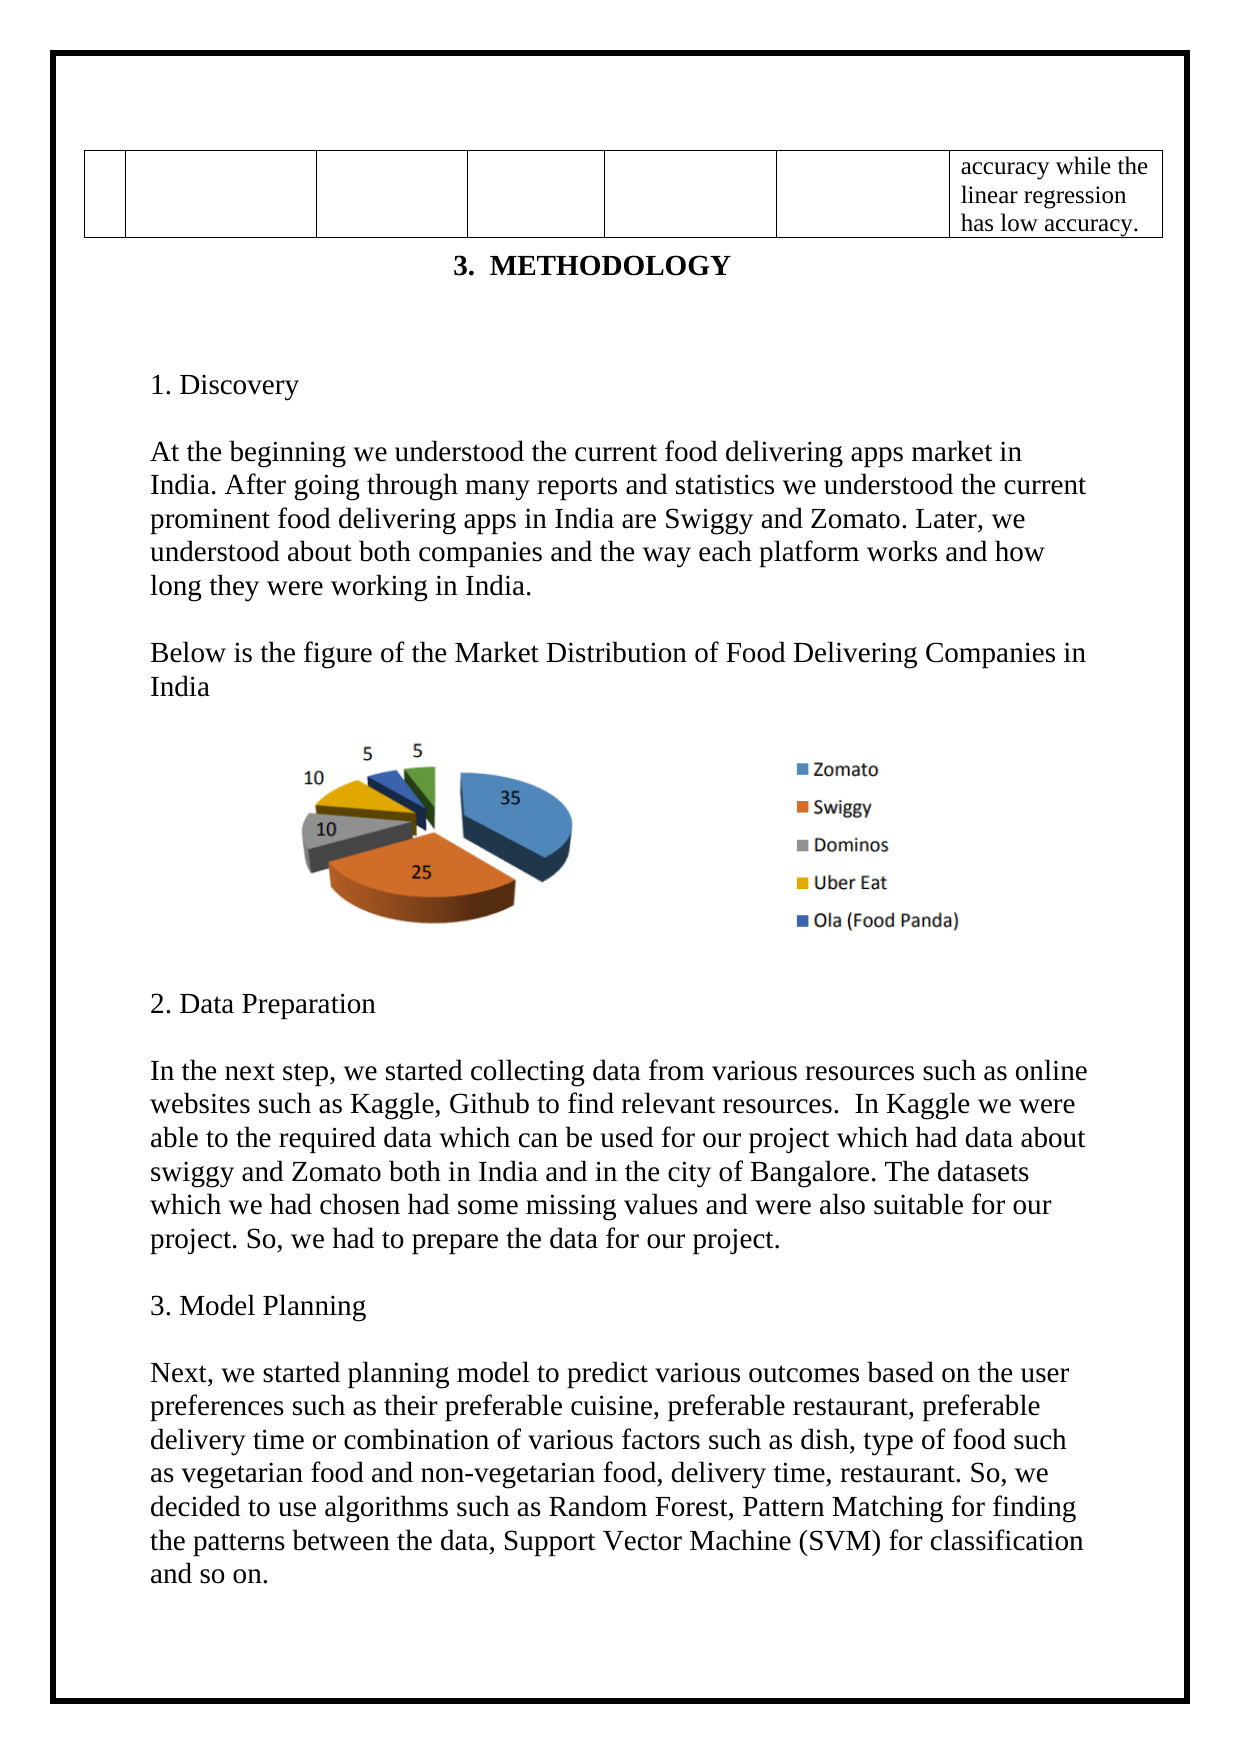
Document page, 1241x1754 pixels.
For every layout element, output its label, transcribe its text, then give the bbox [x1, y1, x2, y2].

text 2. Data Preparation [150, 986, 1090, 1019]
text 3. Model Planning [150, 1288, 1090, 1321]
picture [150, 735, 973, 953]
text 1. Discovery [150, 367, 1090, 400]
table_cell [777, 151, 949, 237]
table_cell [126, 151, 316, 237]
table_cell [468, 151, 604, 237]
table_cell 6. [85, 151, 125, 237]
subtitle 3. METHODOLOGY [256, 248, 1090, 281]
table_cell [950, 151, 1162, 237]
text Below is the figure of the Market Distribution of Food Delivering Companies in India [150, 635, 1090, 702]
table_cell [605, 151, 776, 237]
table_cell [317, 151, 467, 237]
text Next, we started planning model to predict various outcomes based on the user preferences such as their preferable cuisine, preferable restaurant, preferable delivery time or combination of various factors such as dish, type of food such as vegetarian food and non-vegetarian food, delivery time, restaurant. So, we decided to use algorithms such as Random Forest, Pattern Matching for finding the patterns between the data, Support Vector Machine (SVM) for classification and so on. [150, 1355, 1090, 1590]
text In the next step, we started collecting data from various resources such as online websites such as Kaggle, Github to find relevant resources. In Kaggle we were able to the required data which can be used for our project which had data about swiggy and Zomato both in India and in the city of Bangalore. The datasets which we had chosen had some missing values and were also suitable for our project. So, we had to prepare the data for our project. [150, 1053, 1090, 1254]
text At the beginning we understood the current food delivering apps market in India. After going through many reports and statistics we understood the current prominent food delivering apps in India are Swiggy and Zomato. Later, we understood about both companies and the way each platform works and how long they were working in India. [150, 434, 1090, 602]
